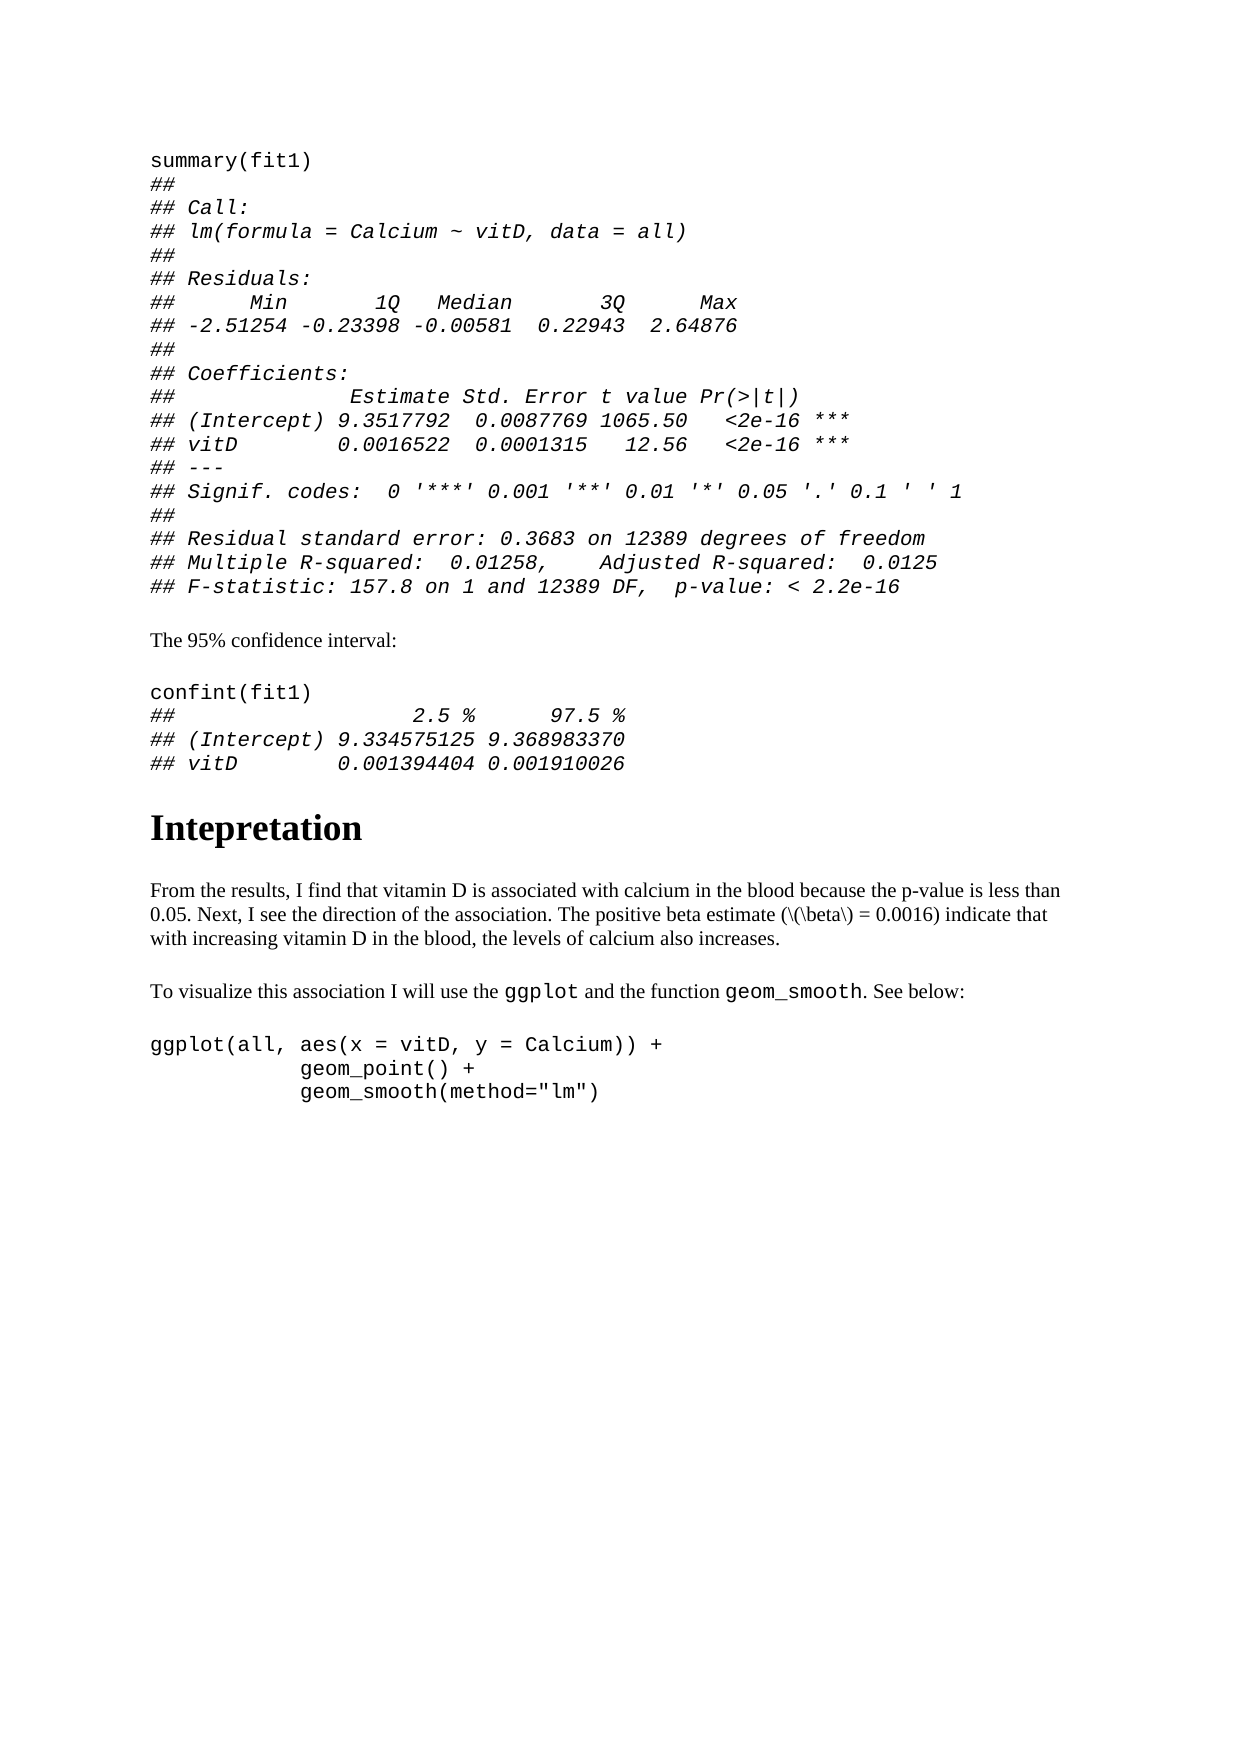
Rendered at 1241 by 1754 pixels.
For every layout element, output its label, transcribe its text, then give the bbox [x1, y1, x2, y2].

text ## 2.5 % 97.5 % [150, 705, 1090, 729]
text To visualize this association I will use the ggplot and the function geom_smooth. See below: [150, 979, 1090, 1005]
text ## Min 1Q Median 3Q Max [150, 292, 1090, 316]
text ## [150, 339, 1090, 363]
text ggplot(all, aes(x = vitD, y = Calcium)) + [150, 1034, 1090, 1058]
text Intepretation [150, 805, 1090, 848]
text ## [150, 505, 1090, 528]
text summary(fit1) [150, 150, 1090, 174]
text ## (Intercept) 9.3517792 0.0087769 1065.50 <2e-16 *** [150, 410, 1090, 434]
text ## F-statistic: 157.8 on 1 and 12389 DF, p-value: < 2.2e-16 [150, 576, 1090, 599]
text geom_point() + [150, 1058, 1090, 1081]
text From the results, I find that vitamin D is associated with calcium in the blood because the p-value is less than 0.05. Next, I see the direction of the association. The positive beta estimate (\(\beta\) = 0.0016) indicate that with increasing vitamin D in the blood, the levels of calcium also increases. [150, 878, 1090, 950]
text ## [150, 244, 1090, 268]
text ## Coefficients: [150, 363, 1090, 386]
text ## (Intercept) 9.334575125 9.368983370 [150, 729, 1090, 753]
text geom_smooth(method="lm") [150, 1081, 1090, 1105]
text ## Call: [150, 197, 1090, 221]
text The 95% confidence interval: [150, 628, 1090, 652]
text confint(fit1) [150, 682, 1090, 705]
text ## Multiple R-squared: 0.01258, Adjusted R-squared: 0.0125 [150, 552, 1090, 576]
text ## vitD 0.001394404 0.001910026 [150, 753, 1090, 776]
text ## --- [150, 457, 1090, 481]
text ## [150, 174, 1090, 197]
text ## lm(formula = Calcium ~ vitD, data = all) [150, 221, 1090, 244]
text ## Estimate Std. Error t value Pr(>|t|) [150, 386, 1090, 410]
text ## Residual standard error: 0.3683 on 12389 degrees of freedom [150, 528, 1090, 552]
text ## Signif. codes: 0 '***' 0.001 '**' 0.01 '*' 0.05 '.' 0.1 ' ' 1 [150, 481, 1090, 505]
text ## vitD 0.0016522 0.0001315 12.56 <2e-16 *** [150, 434, 1090, 457]
text ## Residuals: [150, 268, 1090, 292]
text ## -2.51254 -0.23398 -0.00581 0.22943 2.64876 [150, 316, 1090, 339]
